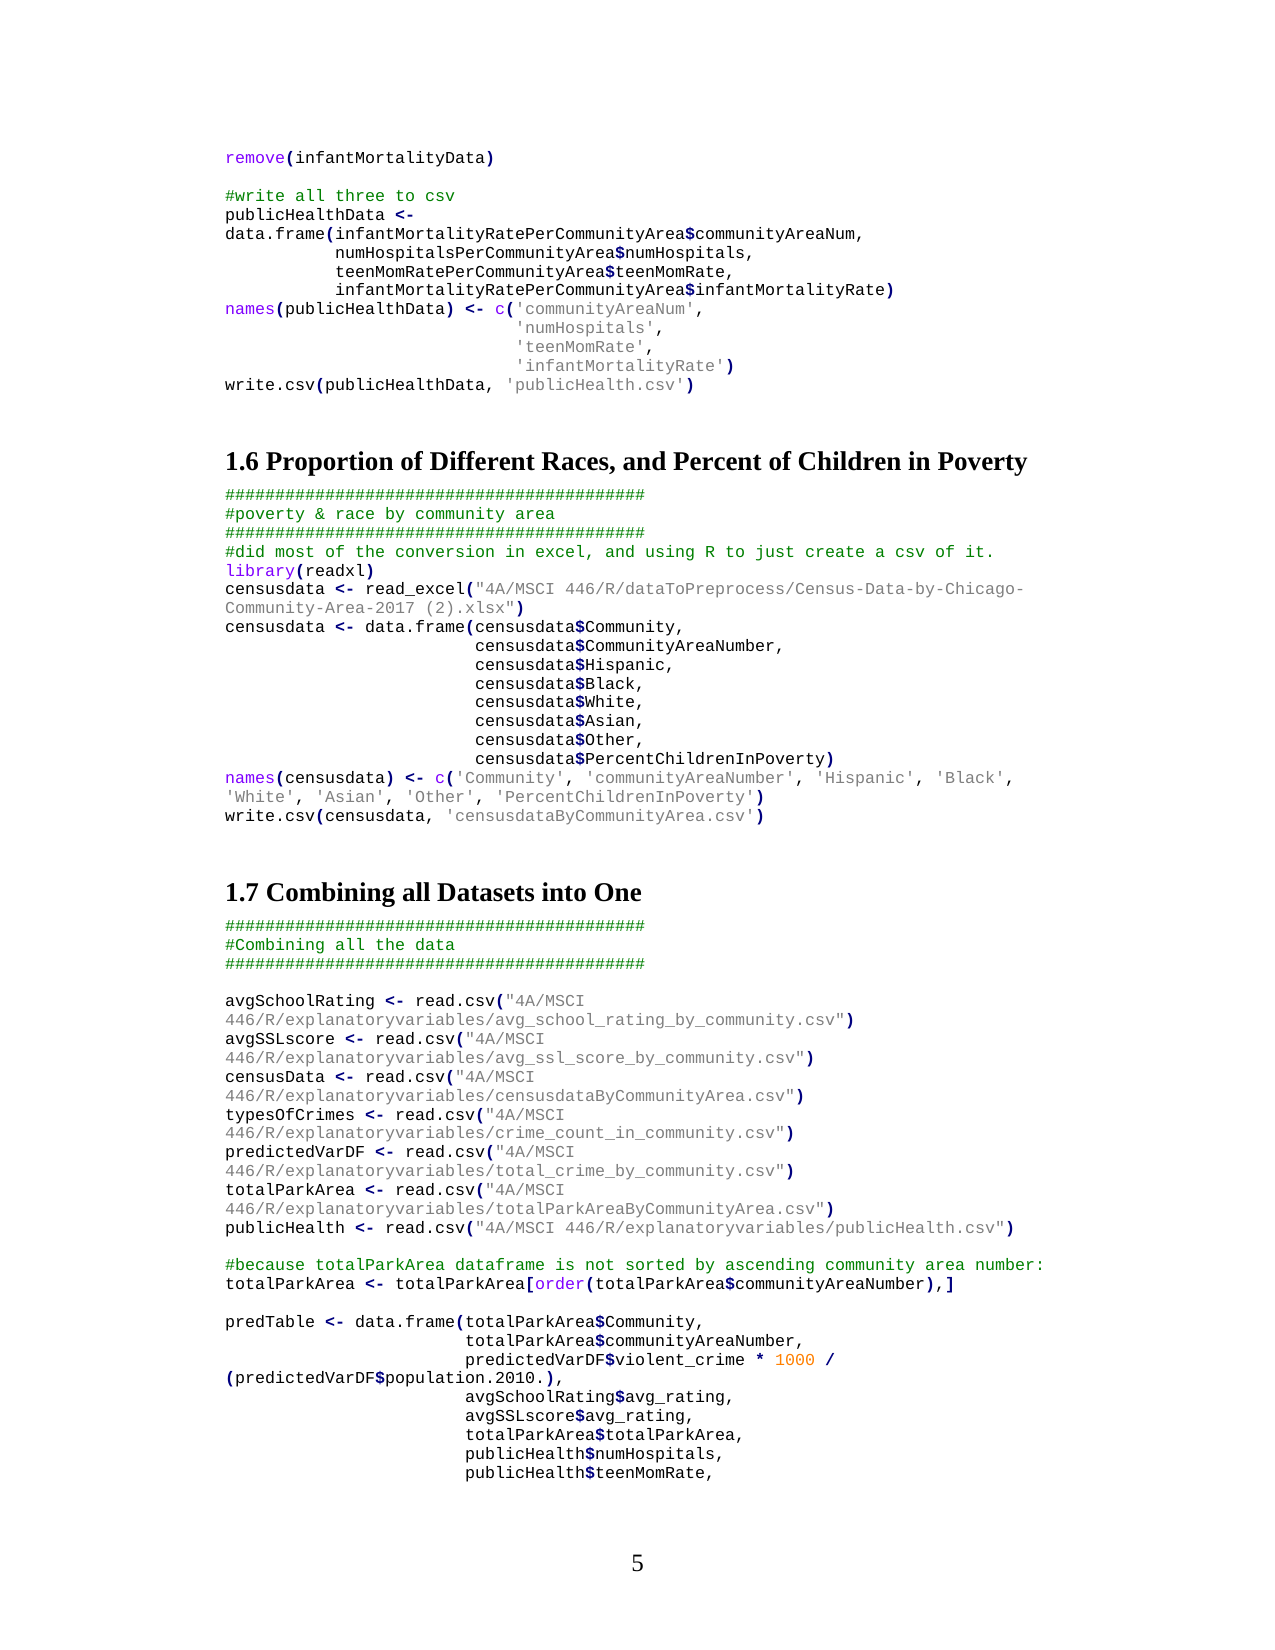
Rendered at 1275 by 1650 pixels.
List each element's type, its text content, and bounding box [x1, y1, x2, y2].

text #poverty & race by community area [225, 506, 1050, 524]
text totalParkArea <- read.csv("4A/MSCI 446/R/explanatoryvariables/totalParkAreaByCommunityArea.csv") [225, 1182, 1050, 1219]
text censusdata$White, [225, 694, 1050, 713]
text censusdata$Asian, [225, 713, 1050, 732]
subtitle Combining all Datasets into One [225, 876, 1050, 907]
text ########################################## [225, 918, 1050, 936]
text ########################################## [225, 524, 1050, 543]
text censusdata <- read_excel("4A/MSCI 446/R/dataToPreprocess/Census-Data-by-Chicago-Community-Area-2017 (2).xlsx") [225, 581, 1050, 619]
text censusdata <- data.frame(censusdata$Community, [225, 619, 1050, 637]
text ########################################## [225, 955, 1050, 974]
text #write all three to csv [225, 188, 1050, 207]
text totalParkArea <- totalParkArea[order(totalParkArea$communityAreaNumber),] [225, 1276, 1050, 1295]
text remove(infantMortalityData) [225, 150, 1050, 169]
text censusdata$PercentChildrenInPoverty) [225, 751, 1050, 769]
text teenMomRatePerCommunityArea$teenMomRate, [225, 263, 1050, 282]
text publicHealth$teenMomRate, [225, 1464, 1050, 1483]
text censusdata$Other, [225, 732, 1050, 751]
subtitle Proportion of Different Races, and Percent of Children in Poverty [225, 445, 1050, 476]
text avgSSLscore <- read.csv("4A/MSCI 446/R/explanatoryvariables/avg_ssl_score_by_community.csv") [225, 1031, 1050, 1068]
text library(readxl) [225, 562, 1050, 581]
text 'infantMortalityRate') [225, 357, 1050, 376]
text avgSchoolRating$avg_rating, [225, 1389, 1050, 1408]
text names(publicHealthData) <- c('communityAreaNum', [225, 301, 1050, 320]
text avgSSLscore$avg_rating, [225, 1408, 1050, 1427]
text #Combining all the data [225, 936, 1050, 955]
text predictedVarDF <- read.csv("4A/MSCI 446/R/explanatoryvariables/total_crime_by_community.csv") [225, 1144, 1050, 1182]
text infantMortalityRatePerCommunityArea$infantMortalityRate) [225, 282, 1050, 301]
text predictedVarDF$violent_crime * 1000 / (predictedVarDF$population.2010.), [225, 1351, 1050, 1389]
text publicHealth <- read.csv("4A/MSCI 446/R/explanatoryvariables/publicHealth.csv") [225, 1219, 1050, 1238]
text #because totalParkArea dataframe is not sorted by ascending community area number: [225, 1257, 1050, 1276]
text publicHealth$numHospitals, [225, 1446, 1050, 1464]
text censusdata$Hispanic, [225, 656, 1050, 675]
text censusdata$Black, [225, 675, 1050, 694]
text ########################################## [225, 487, 1050, 506]
text numHospitalsPerCommunityArea$numHospitals, [225, 244, 1050, 263]
text censusdata$CommunityAreaNumber, [225, 637, 1050, 656]
text predTable <- data.frame(totalParkArea$Community, [225, 1313, 1050, 1332]
text avgSchoolRating <- read.csv("4A/MSCI 446/R/explanatoryvariables/avg_school_rating_by_community.csv") [225, 993, 1050, 1031]
text totalParkArea$communityAreaNumber, [225, 1332, 1050, 1351]
text write.csv(publicHealthData, 'publicHealth.csv') [225, 376, 1050, 395]
text write.csv(censusdata, 'censusdataByCommunityArea.csv') [225, 807, 1050, 826]
text 'numHospitals', [225, 320, 1050, 338]
text totalParkArea$totalParkArea, [225, 1427, 1050, 1446]
text censusData <- read.csv("4A/MSCI 446/R/explanatoryvariables/censusdataByCommunityArea.csv") [225, 1068, 1050, 1106]
text names(censusdata) <- c('Community', 'communityAreaNumber', 'Hispanic', 'Black', 'White', 'Asian', 'Other', 'PercentChildrenInPoverty') [225, 769, 1050, 807]
text typesOfCrimes <- read.csv("4A/MSCI 446/R/explanatoryvariables/crime_count_in_community.csv") [225, 1106, 1050, 1144]
text 'teenMomRate', [225, 338, 1050, 357]
text #did most of the conversion in excel, and using R to just create a csv of it. [225, 543, 1050, 562]
text publicHealthData <- data.frame(infantMortalityRatePerCommunityArea$communityAreaNum, [225, 207, 1050, 244]
